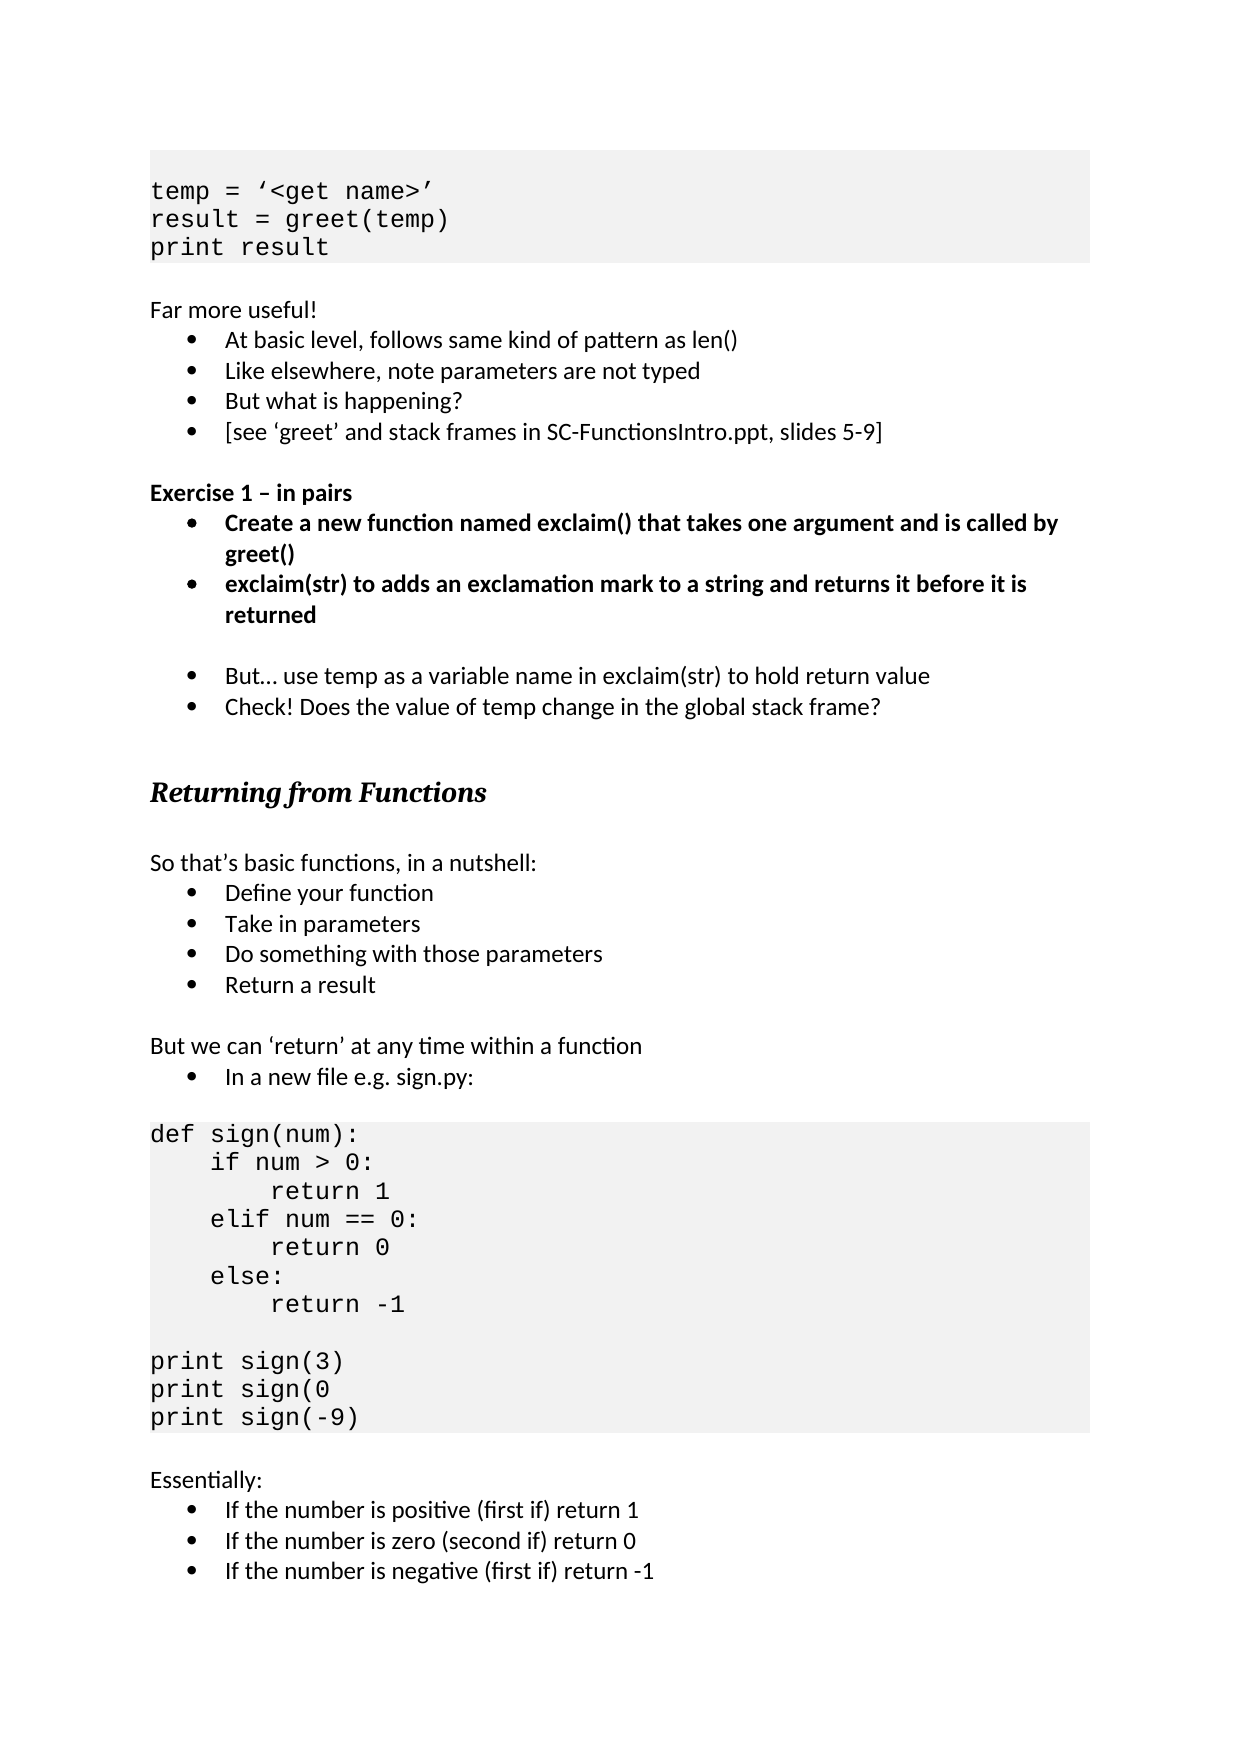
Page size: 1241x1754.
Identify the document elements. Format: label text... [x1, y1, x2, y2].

list Do something with those parameters [187, 938, 1090, 969]
list If the number is positive (first if) return 1 [187, 1494, 1090, 1525]
list If the number is negative (first if) return -1 [187, 1555, 1090, 1586]
text return -1 [150, 1292, 1090, 1320]
text Far more useful! [150, 294, 1090, 324]
text print sign(3) [150, 1348, 1090, 1377]
list Check! Does the value of temp change in the global stack frame? [187, 691, 1090, 721]
text print sign(0 [150, 1377, 1090, 1405]
text print sign(-9) [150, 1405, 1090, 1433]
text But we can ‘return’ at any time within a function [150, 1030, 1090, 1061]
list Create a new function named exclaim() that takes one argument and is called by greet() [187, 507, 1090, 568]
text temp = ‘<get name>’ [150, 178, 1090, 207]
text return 1 [150, 1178, 1090, 1207]
list [see ‘greet’ and stack frames in SC-FunctionsIntro.ppt, slides 5-9] [187, 416, 1090, 446]
text print result [150, 235, 1090, 263]
list Define your function [187, 877, 1090, 908]
text So that’s basic functions, in a nutshell: [150, 847, 1090, 877]
text Exercise 1 – in pairs [150, 477, 1090, 507]
list But what is happening? [187, 385, 1090, 416]
text return 0 [150, 1235, 1090, 1263]
list exclaim(str) to adds an exclamation mark to a string and returns it before it is returned [187, 568, 1090, 629]
text Essentially: [150, 1464, 1090, 1494]
text else: [150, 1263, 1090, 1292]
list At basic level, follows same kind of pattern as len() [187, 324, 1090, 355]
list Return a result [187, 969, 1090, 999]
subtitle Returning from Functions [150, 777, 1090, 810]
list But… use temp as a variable name in exclaim(str) to hold return value [187, 660, 1090, 691]
text elif num == 0: [150, 1207, 1090, 1235]
text if num > 0: [150, 1150, 1090, 1178]
text result = greet(temp) [150, 207, 1090, 235]
list If the number is zero (second if) return 0 [187, 1525, 1090, 1555]
list Take in parameters [187, 908, 1090, 938]
text def sign(num): [150, 1122, 1090, 1150]
list In a new file e.g. sign.py: [187, 1061, 1090, 1091]
list Like elsewhere, note parameters are not typed [187, 355, 1090, 385]
